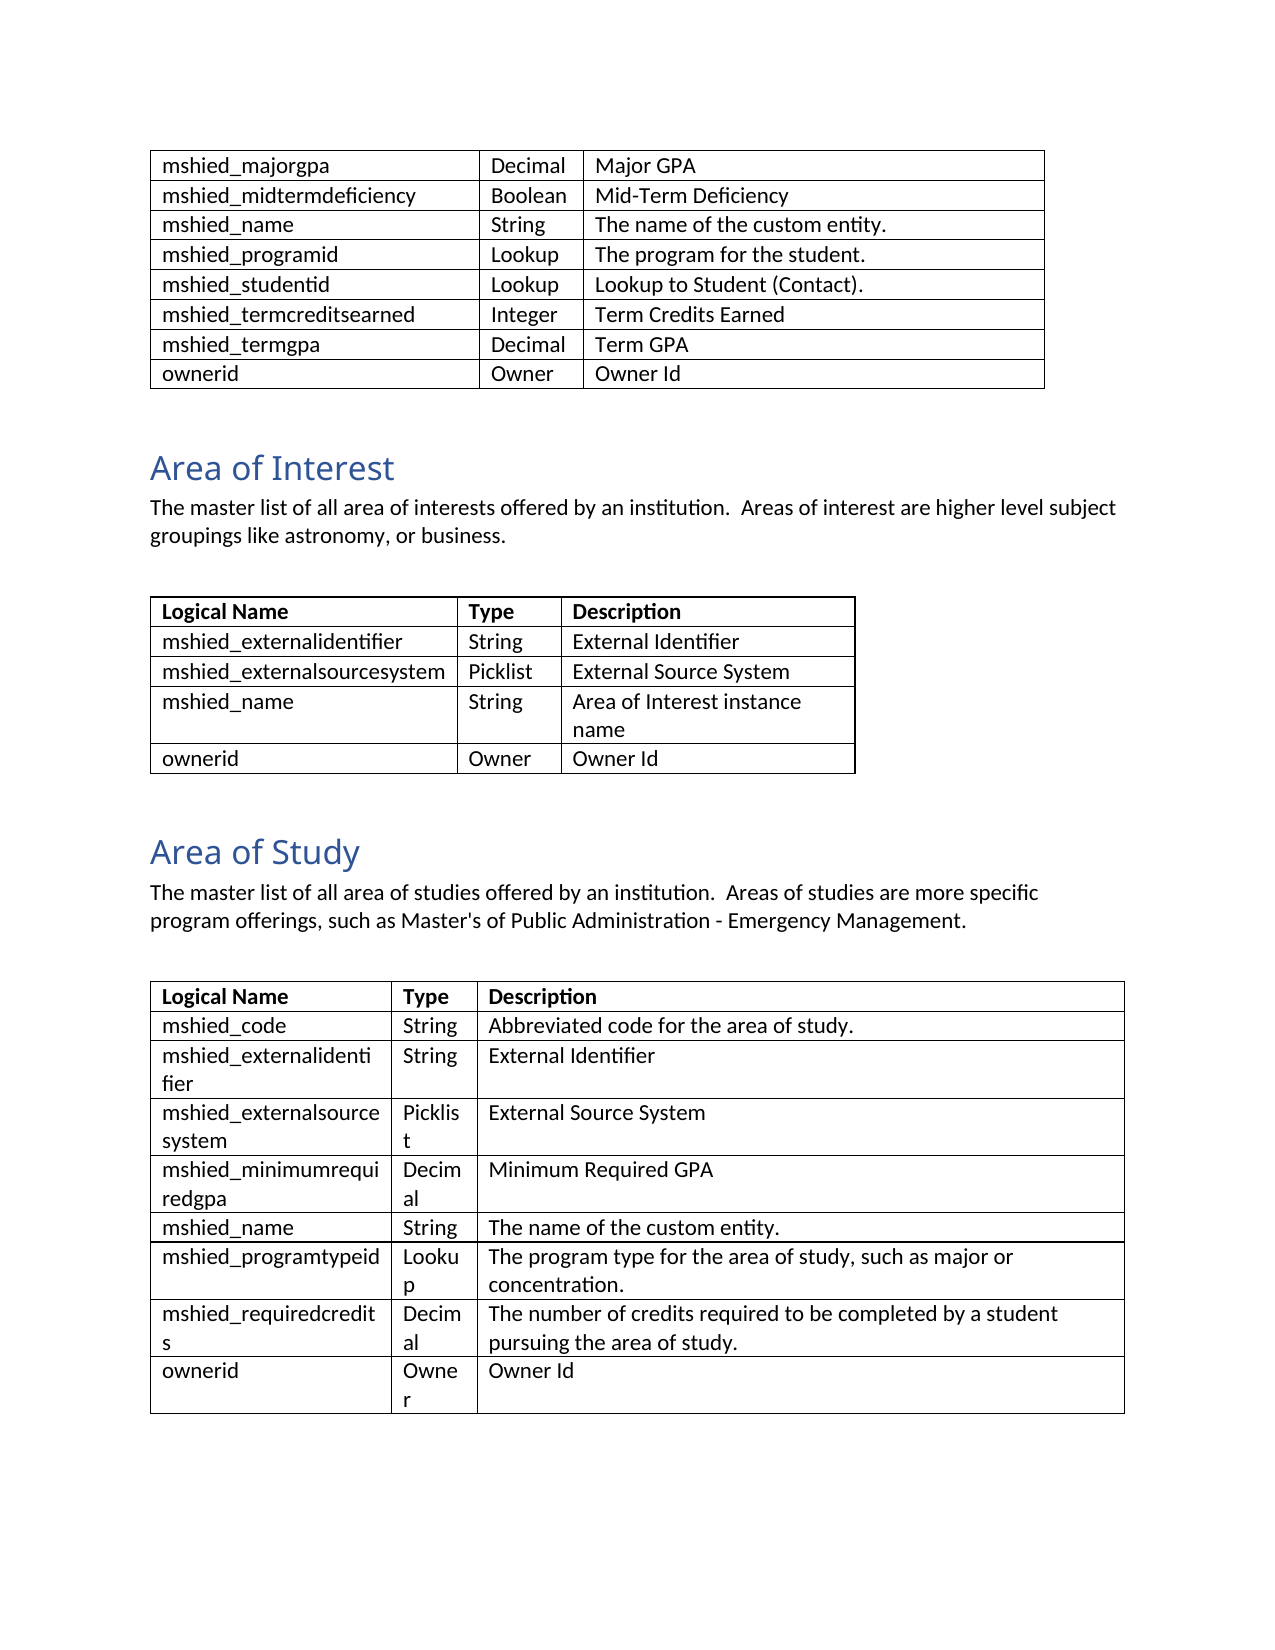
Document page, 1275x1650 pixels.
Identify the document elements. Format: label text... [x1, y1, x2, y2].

table_cell String [480, 211, 583, 239]
subtitle Area of Study [150, 829, 1125, 874]
table_cell mshied_externalsourcesystem [151, 657, 457, 686]
table_cell Owner Id [478, 1357, 1124, 1413]
table_cell ownerid [151, 744, 457, 773]
table_cell Mid-Term Deficiency [584, 181, 1044, 209]
table_cell External Source System [562, 657, 854, 686]
table_cell The number of credits required to be completed by a student pursuing the area of study. [478, 1300, 1124, 1356]
table_cell String [458, 687, 561, 743]
table_cell Decimal [392, 1300, 477, 1356]
table_cell Decimal [480, 151, 583, 180]
table_cell External Identifier [562, 627, 854, 656]
table_cell Term Credits Earned [584, 300, 1044, 329]
table_header Description [478, 982, 1124, 1011]
table_cell Lookup [392, 1243, 477, 1298]
table_cell External Identifier [478, 1041, 1124, 1097]
table_cell Lookup to Student (Contact). [584, 270, 1044, 299]
table_cell Minimum Required GPA [478, 1156, 1124, 1212]
table_header Description [562, 598, 854, 626]
table_header Type [392, 982, 477, 1011]
table_cell Owner [458, 744, 561, 773]
table_cell mshied_requiredcredits [151, 1300, 391, 1356]
table_cell ownerid [151, 1357, 391, 1413]
table_cell mshied_midtermdeficiency [151, 181, 479, 209]
table_cell ownerid [151, 360, 479, 388]
table_cell Owner [480, 360, 583, 388]
table_cell The program for the student. [584, 240, 1044, 269]
table_cell Decimal [480, 330, 583, 358]
table_cell Abbreviated code for the area of study. [478, 1012, 1124, 1040]
table_cell Boolean [480, 181, 583, 209]
table_cell The name of the custom entity. [478, 1213, 1124, 1241]
table_cell Lookup [480, 270, 583, 299]
table_cell Owner Id [562, 744, 854, 773]
table_cell mshied_termgpa [151, 330, 479, 358]
table_cell The program type for the area of study, such as major or concentration. [478, 1243, 1124, 1298]
table_header Type [458, 598, 561, 626]
table_cell mshied_termcreditsearned [151, 300, 479, 329]
table_cell String [392, 1012, 477, 1040]
table_cell Term GPA [584, 330, 1044, 358]
text The master list of all area of interests offered by an institution. Areas of interest are higher level subject groupings like astronomy, or business. [150, 493, 1125, 549]
table_cell External Source System [478, 1099, 1124, 1154]
table_header Logical Name [151, 598, 457, 626]
text The master list of all area of studies offered by an institution. Areas of studies are more specific program offerings, such as Master's of Public Administration - Emergency Management. [150, 878, 1125, 934]
table_cell The name of the custom entity. [584, 211, 1044, 239]
table_header Logical Name [151, 982, 391, 1011]
subtitle Area of Interest [150, 444, 1125, 490]
table_cell mshied_name [151, 687, 457, 743]
table_cell mshied_minimumrequiredgpa [151, 1156, 391, 1212]
table_cell Picklist [458, 657, 561, 686]
table_cell Owner Id [584, 360, 1044, 388]
table_cell mshied_code [151, 1012, 391, 1040]
table_cell Decimal [392, 1156, 477, 1212]
table_cell Lookup [480, 240, 583, 269]
table_cell mshied_externalidentifier [151, 627, 457, 656]
table_cell mshied_name [151, 1213, 391, 1241]
table_cell Owner [392, 1357, 477, 1413]
table_cell Integer [480, 300, 583, 329]
table_cell mshied_externalidentifier [151, 1041, 391, 1097]
table_cell mshied_programtypeid [151, 1243, 391, 1298]
table_cell mshied_name [151, 211, 479, 239]
table_cell Picklist [392, 1099, 477, 1154]
table_cell Area of Interest instance name [562, 687, 854, 743]
table_cell mshied_externalsourcesystem [151, 1099, 391, 1154]
table_cell String [458, 627, 561, 656]
table_cell mshied_studentid [151, 270, 479, 299]
table_cell mshied_majorgpa [151, 151, 479, 180]
table_cell Major GPA [584, 151, 1044, 180]
table_cell String [392, 1041, 477, 1097]
table_cell String [392, 1213, 477, 1241]
table_cell mshied_programid [151, 240, 479, 269]
